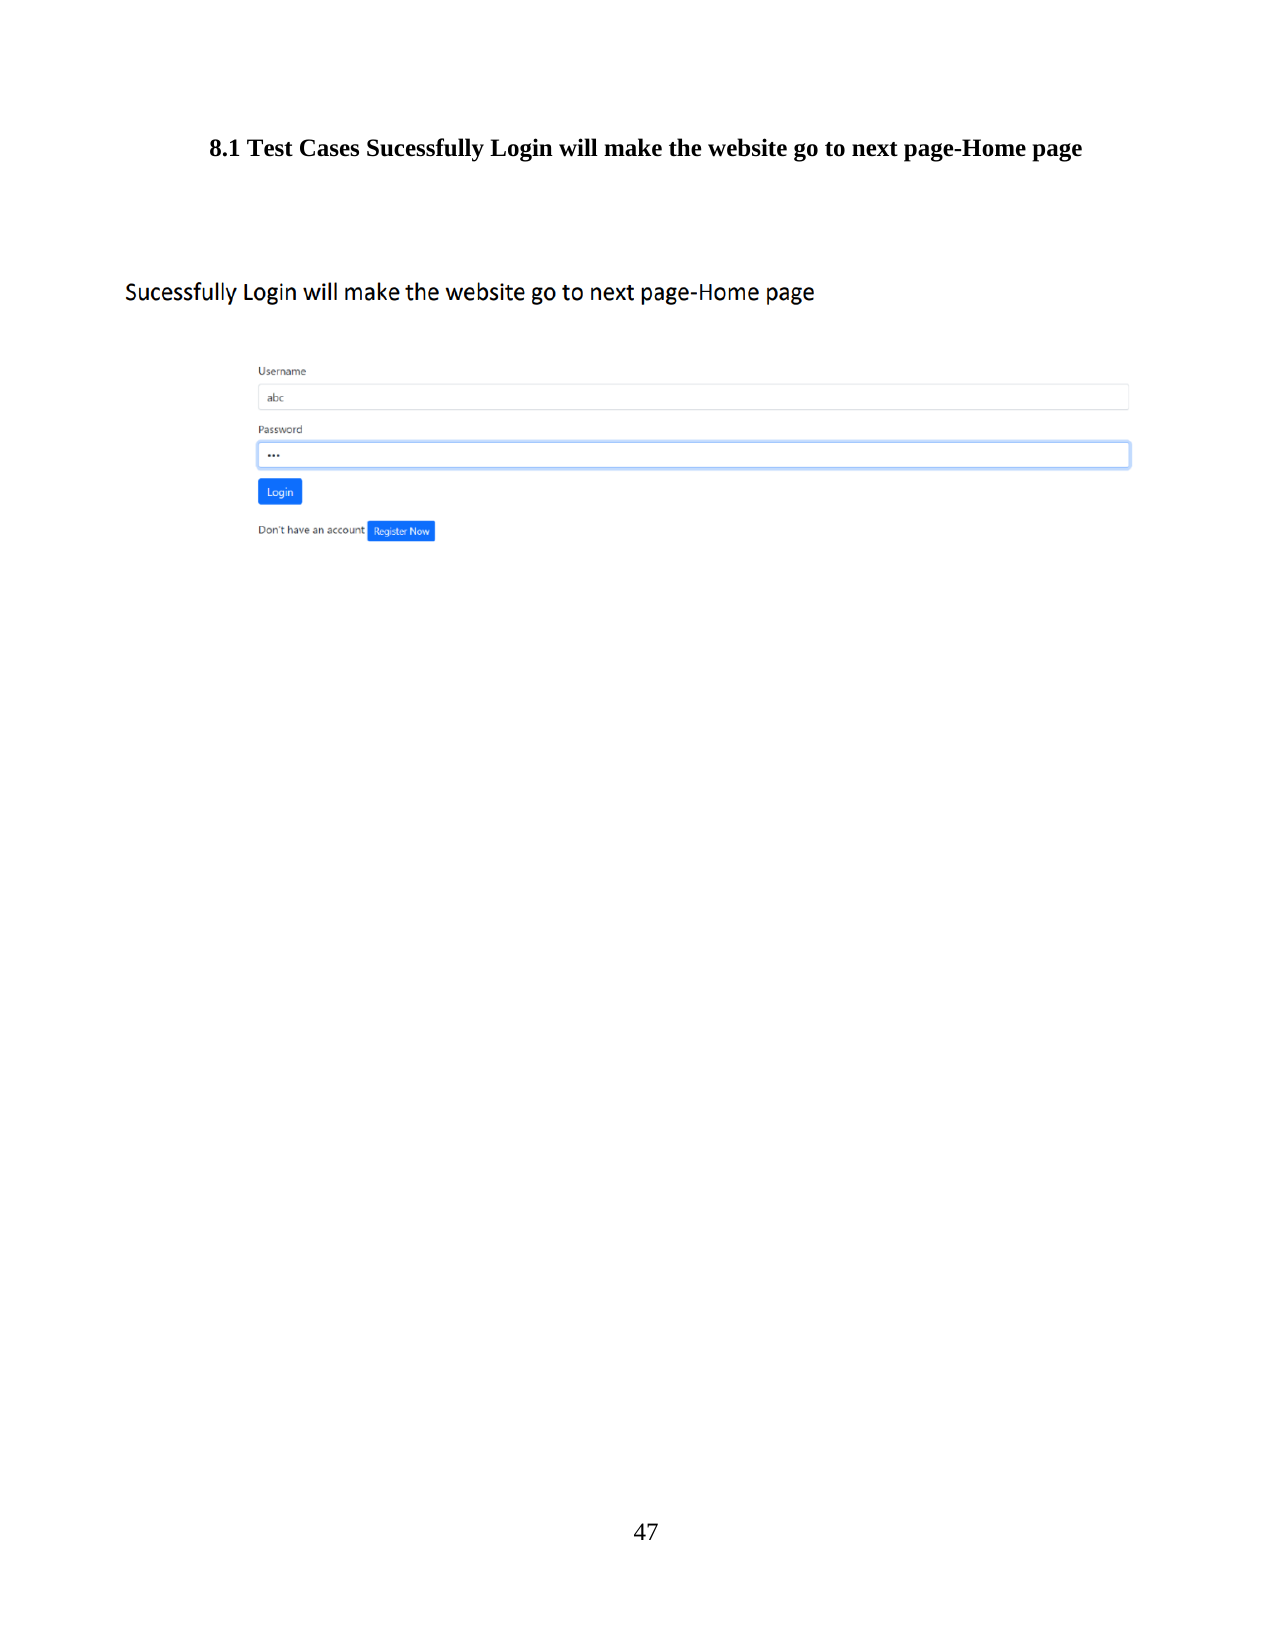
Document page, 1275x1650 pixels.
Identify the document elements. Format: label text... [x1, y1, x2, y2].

text 8.1 Test Cases Sucessfully Login will make the website go to next page-Home page [100, 133, 1192, 162]
picture [100, 257, 1192, 706]
